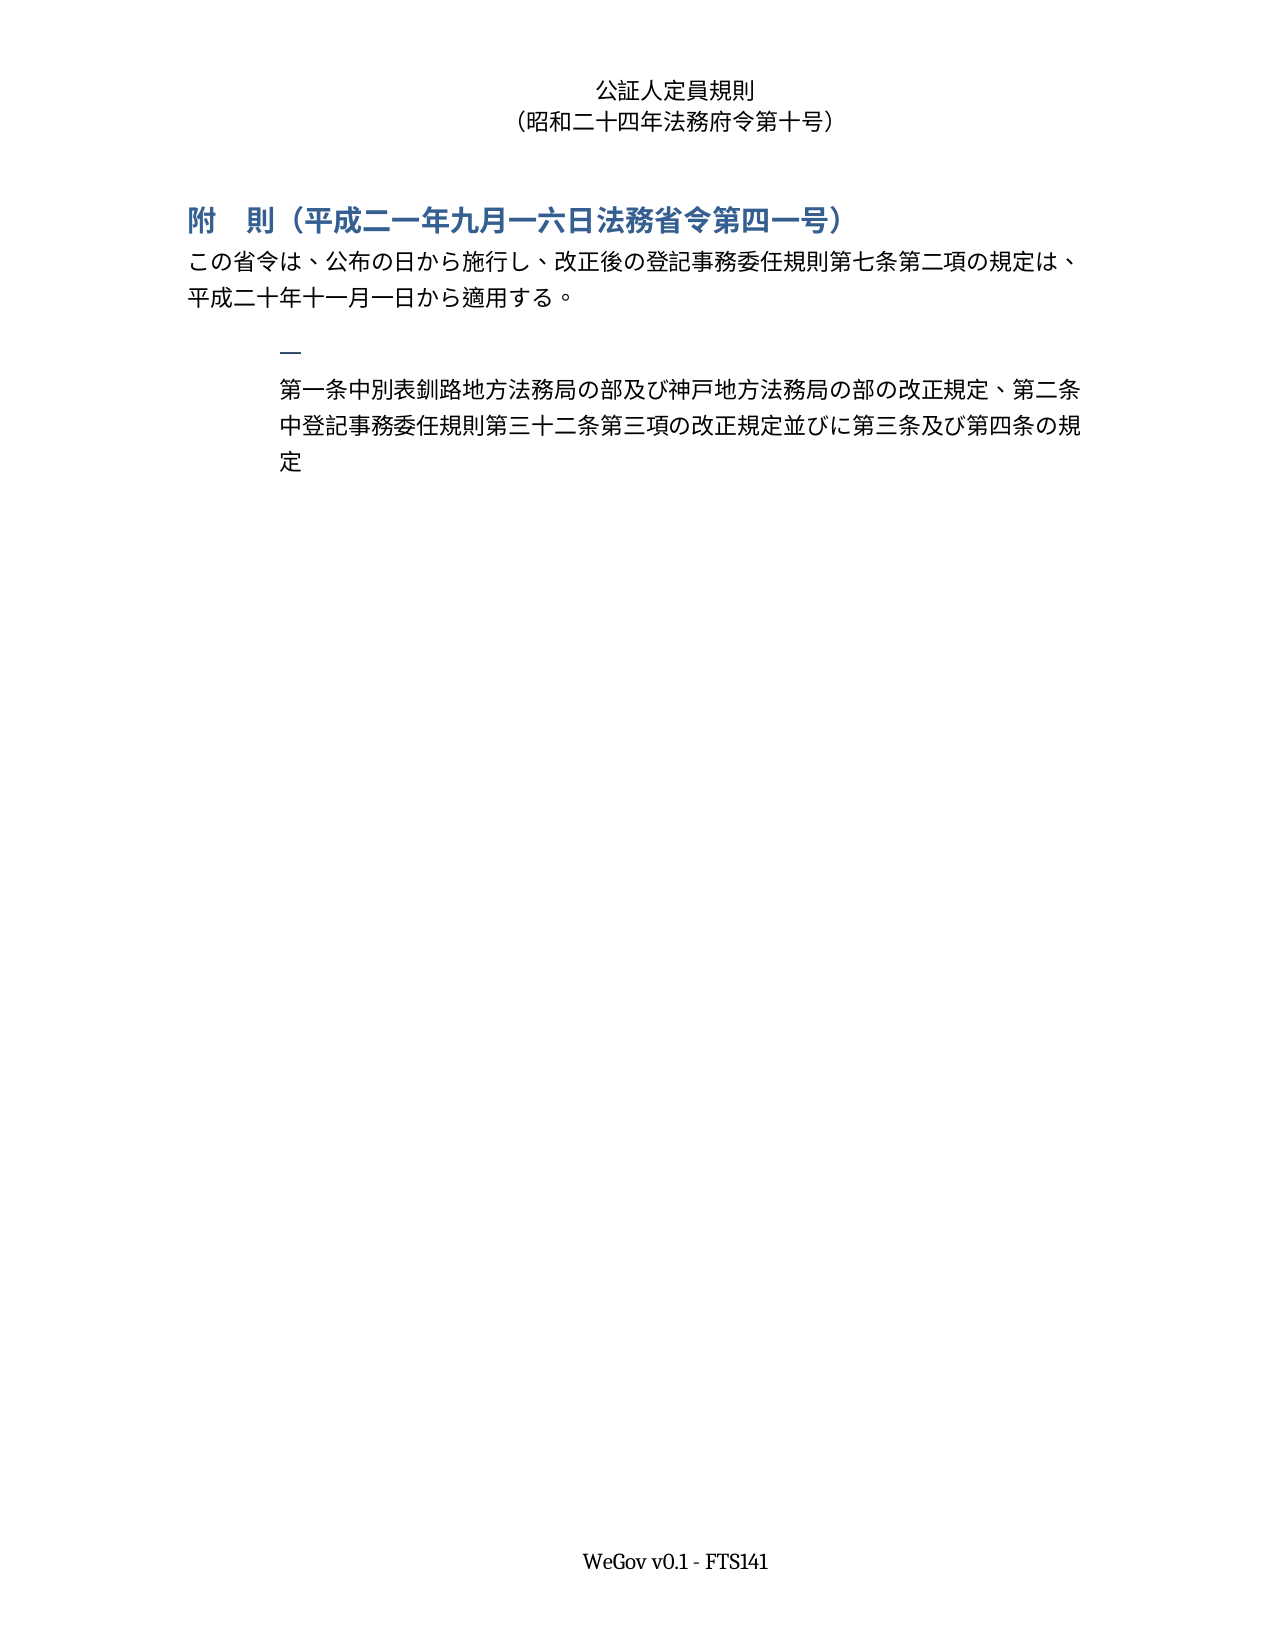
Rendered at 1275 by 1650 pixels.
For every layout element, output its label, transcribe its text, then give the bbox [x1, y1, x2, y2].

text 第一条中別表釧路地方法務局の部及び神戸地方法務局の部の改正規定、第二条中登記事務委任規則第三十二条第三項の改正規定並びに第三条及び第四条の規定 [279, 374, 1087, 477]
subtitle 一 [279, 338, 1087, 369]
text この省令は、公布の日から施行し、改正後の登記事務委任規則第七条第二項の規定は、平成二十年十一月一日から適用する。 [187, 246, 1087, 313]
subtitle 附 則（平成二一年九月一六日法務省令第四一号） [187, 200, 1087, 240]
